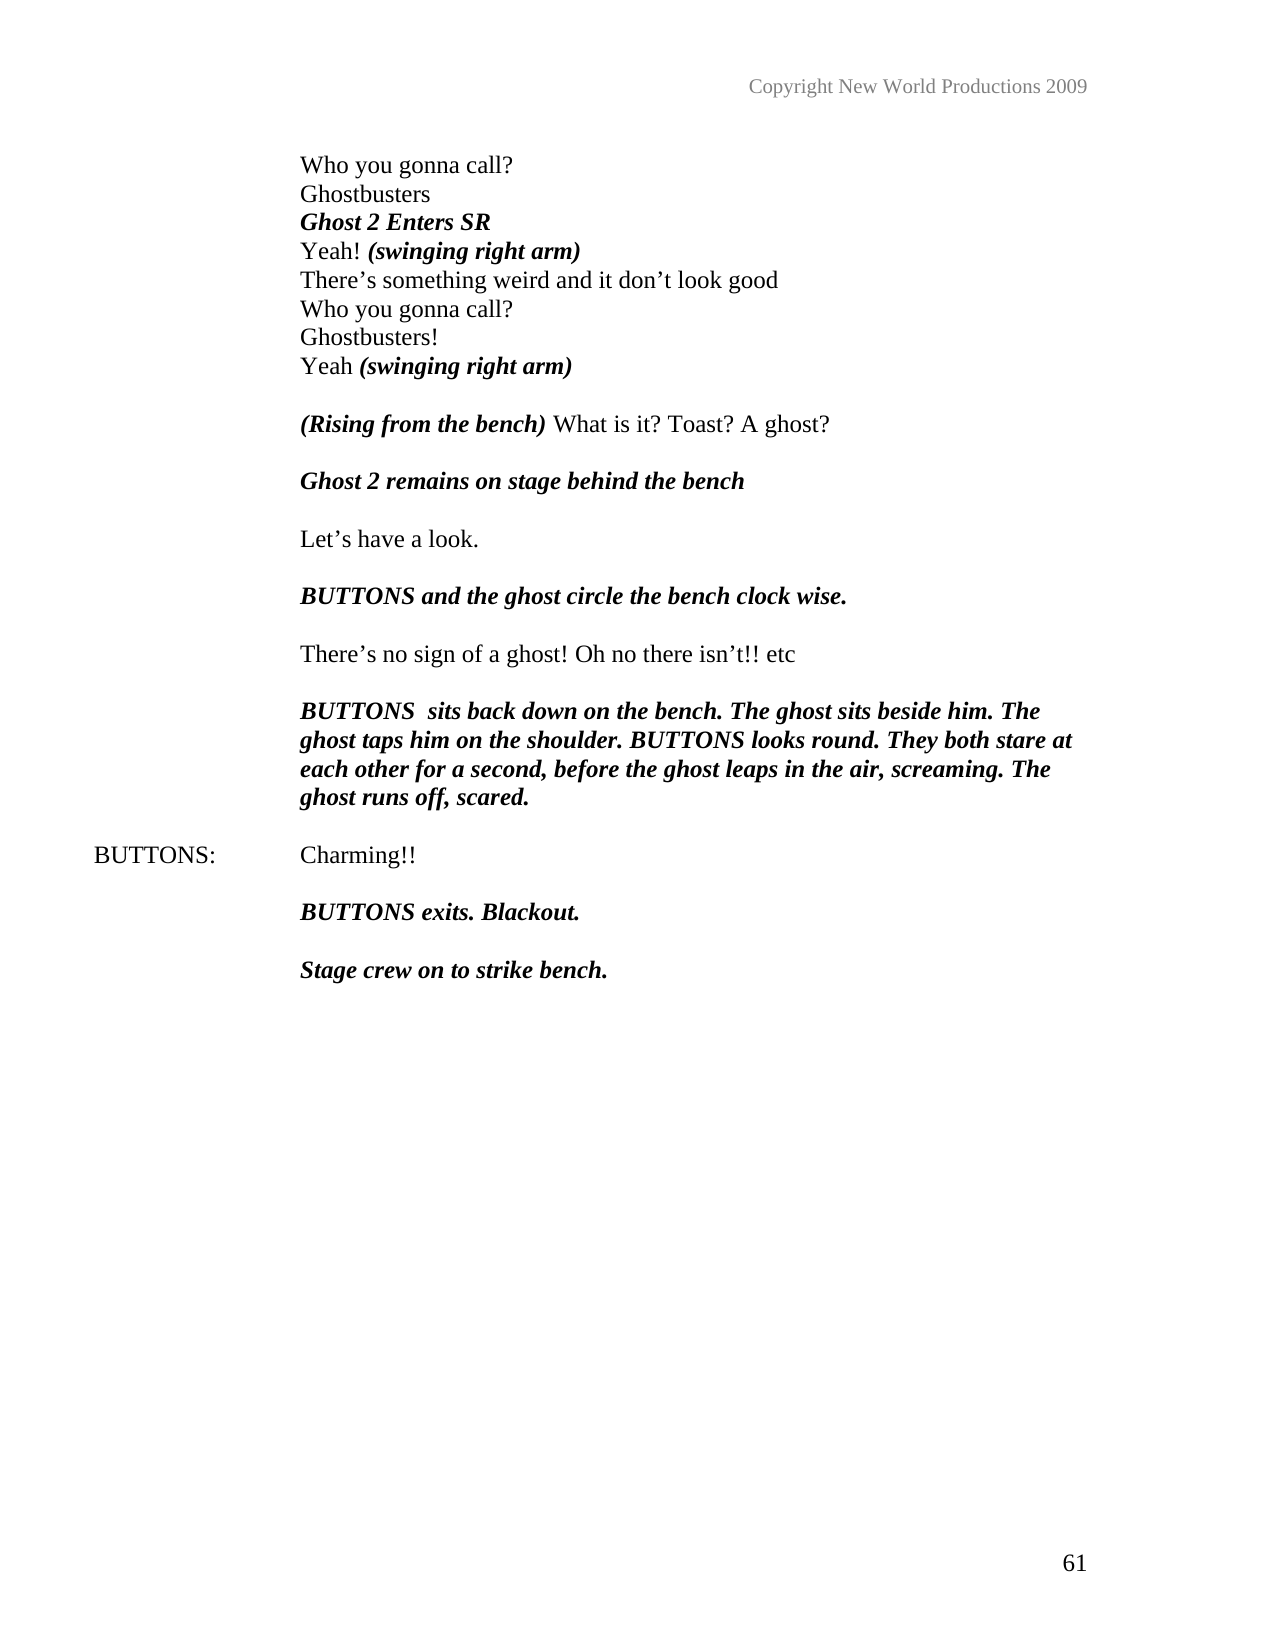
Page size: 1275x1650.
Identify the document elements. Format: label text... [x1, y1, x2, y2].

text Yeah (swinging right arm) [300, 351, 1087, 380]
text Who you gonna call? [300, 150, 1087, 179]
text Ghostbusters! [300, 322, 1087, 351]
text Who you gonna call? [300, 294, 1087, 322]
text (Rising from the bench) What is it? Toast? A ghost? [300, 409, 1087, 437]
text Yeah! (swinging right arm) [300, 236, 1087, 265]
text BUTTONS exits. Blackout. [94, 897, 1087, 926]
text There’s no sign of a ghost! Oh no there isn’t!! etc [300, 639, 1087, 667]
text There’s something weird and it don’t look good [300, 265, 1087, 294]
text Ghost 2 Enters SR [300, 207, 1087, 236]
text Ghostbusters [300, 179, 1087, 207]
text BUTTONS: Charming!! [94, 840, 1087, 869]
text Let’s have a look. [300, 524, 1087, 552]
text Ghost 2 remains on stage behind the bench [300, 466, 1087, 495]
text Stage crew on to strike bench. [94, 955, 1087, 984]
text BUTTONS and the ghost circle the bench clock wise. [300, 581, 1087, 610]
text BUTTONS sits back down on the bench. The ghost sits beside him. The ghost taps him on the shoulder. BUTTONS looks round. They both stare at each other for a second, before the ghost leaps in the air, screaming. The ghost runs off, scared. [94, 696, 1087, 811]
